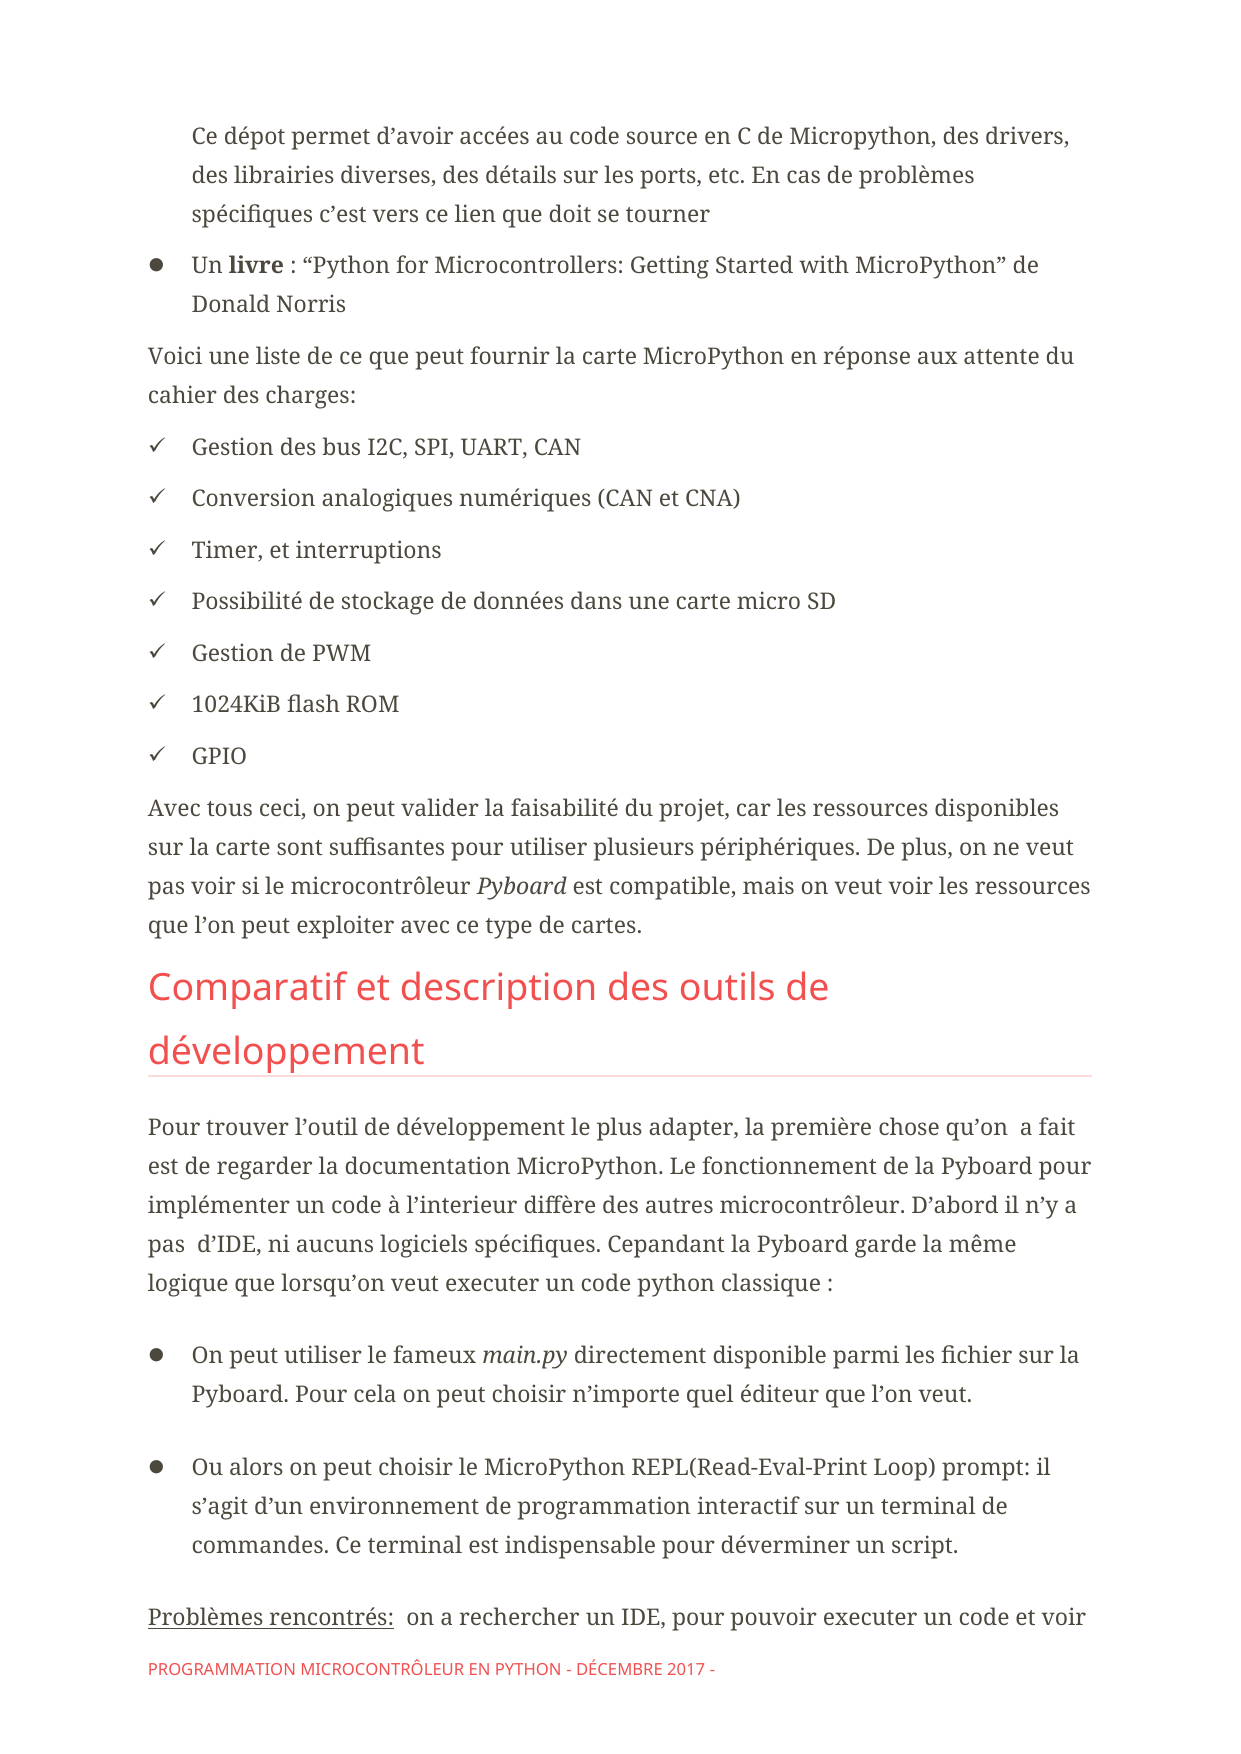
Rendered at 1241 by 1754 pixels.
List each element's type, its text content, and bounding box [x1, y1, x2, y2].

list Voici une liste de ce que peut fournir la carte MicroPython en réponse aux attente du cahier des charges: [148, 340, 1092, 410]
text Pour trouver l’outil de développement le plus adapter, la première chose qu’on a fait est de regarder la documentation MicroPython. Le fonctionnement de la Pyboard pour implémenter un code à l’interieur diffère des autres microcontrôleur. D’abord il n’y a pas d’IDE, ni aucuns logiciels spécifiques. Cepandant la Pyboard garde la même logique que lorsqu’on veut executer un code python classique : [148, 1111, 1092, 1298]
list Possibilité de stockage de données dans une carte micro SD [148, 585, 1092, 616]
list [148, 1601, 1092, 1632]
list Avec tous ceci, on peut valider la faisabilité du projet, car les ressources disponibles sur la carte sont suffisantes pour utiliser plusieurs périphériques. De plus, on ne veut pas voir si le microcontrôleur Pyboard est compatible, mais on veut voir les ressources que l’on peut exploiter avec ce type de cartes. [148, 791, 1092, 940]
list Ce dépot permet d’avoir accées au code source en C de Micropython, des drivers, des librairies diverses, des détails sur les ports, etc. En cas de problèmes spécifiques c’est vers ce lien que doit se tourner [191, 119, 1092, 229]
list 1024KiB flash ROM [148, 688, 1092, 719]
list Gestion des bus I2C, SPI, UART, CAN [148, 431, 1092, 462]
list Un livre : “Python for Microcontrollers: Getting Started with MicroPython” de Donald Norris [148, 249, 1092, 319]
list GPIO [148, 740, 1092, 771]
list Timer, et interruptions [148, 534, 1092, 565]
list Conversion analogiques numériques (CAN et CNA) [148, 482, 1092, 513]
subtitle Comparatif et description des outils de développement [148, 960, 1092, 1075]
list Ou alors on peut choisir le MicroPython REPL(Read-Eval-Print Loop) prompt: il s’agit d’un environnement de programmation interactif sur un terminal de commandes. Ce terminal est indispensable pour déverminer un script. [148, 1451, 1092, 1560]
list Gestion de PWM [148, 637, 1092, 668]
list On peut utiliser le fameux main.py directement disponible parmi les fichier sur la Pyboard. Pour cela on peut choisir n’importe quel éditeur que l’on veut. [148, 1339, 1092, 1409]
